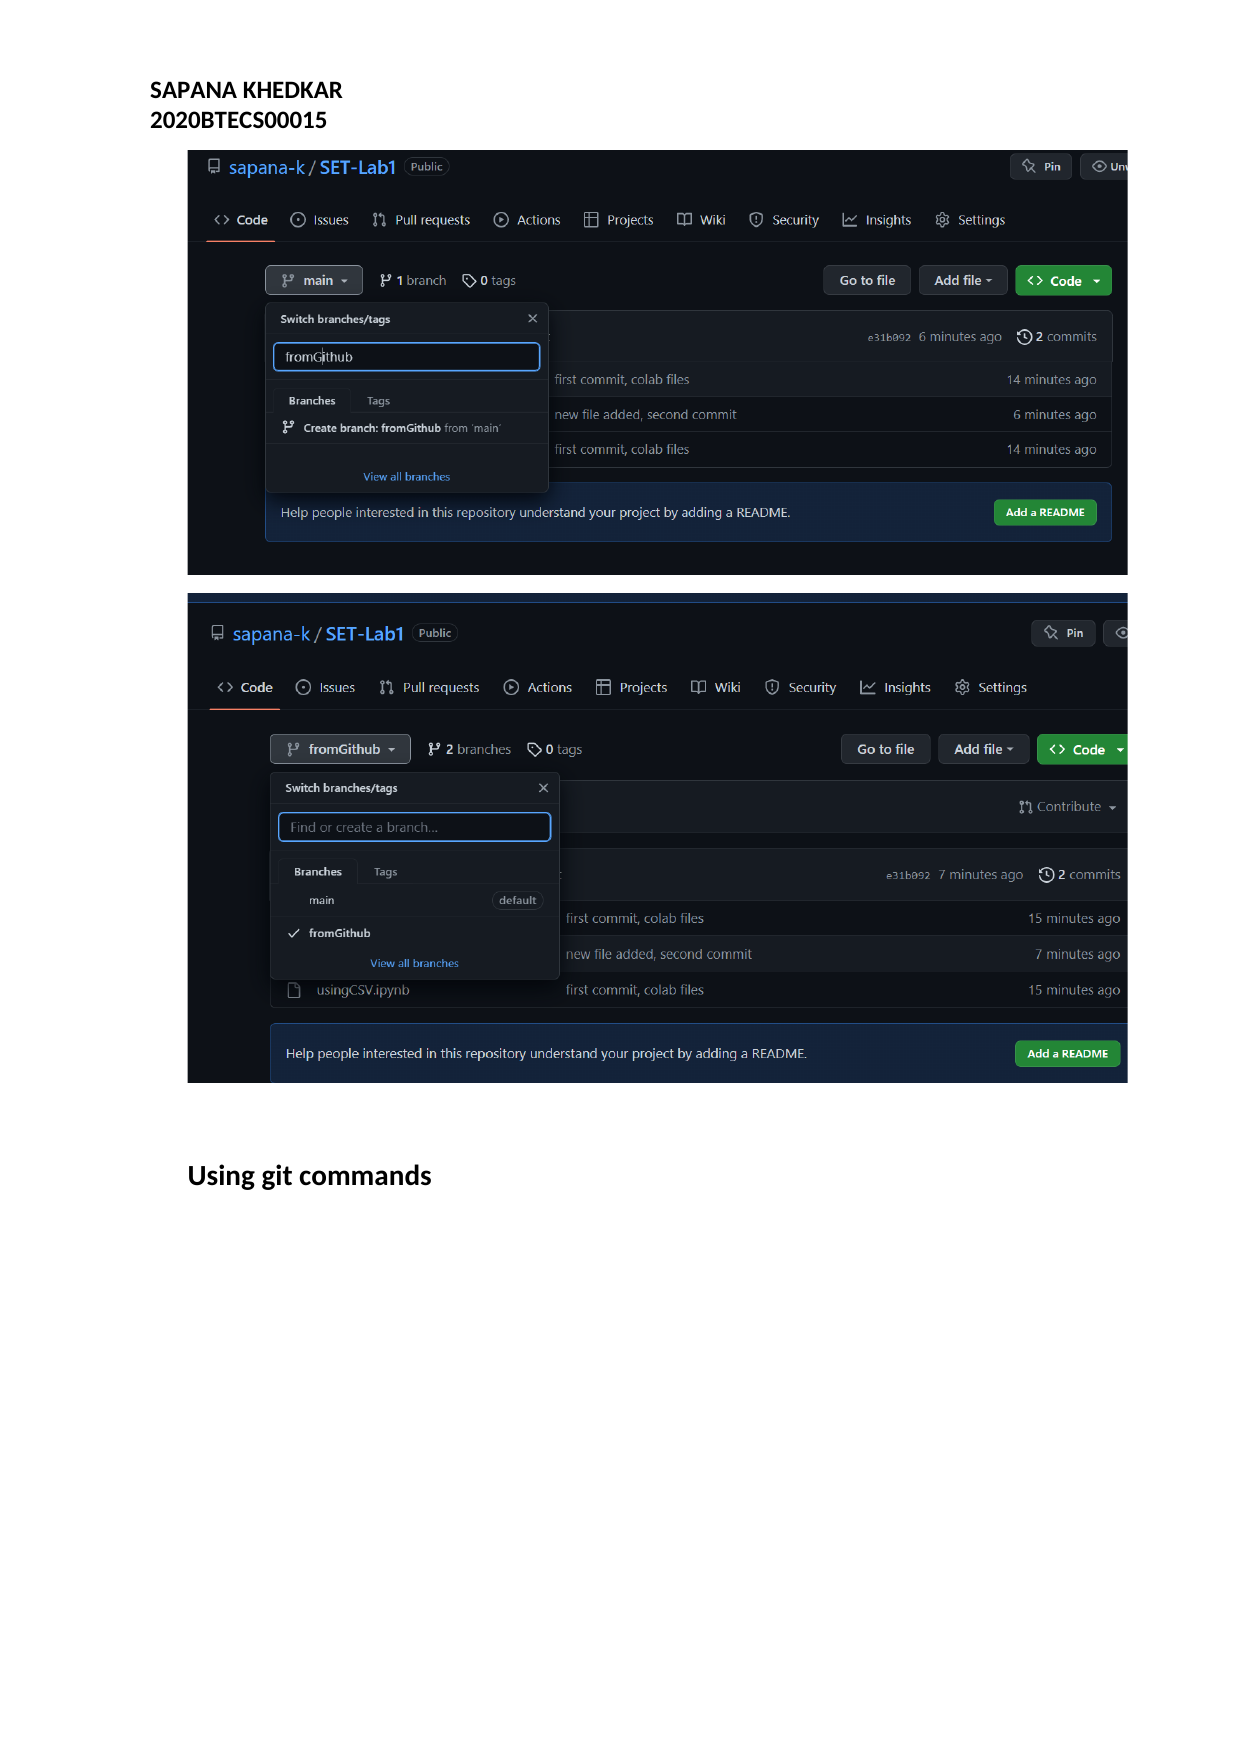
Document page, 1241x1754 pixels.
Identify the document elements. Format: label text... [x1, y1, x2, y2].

text Using git commands [187, 1157, 1090, 1192]
picture [187, 593, 1128, 1083]
picture [187, 150, 1128, 575]
